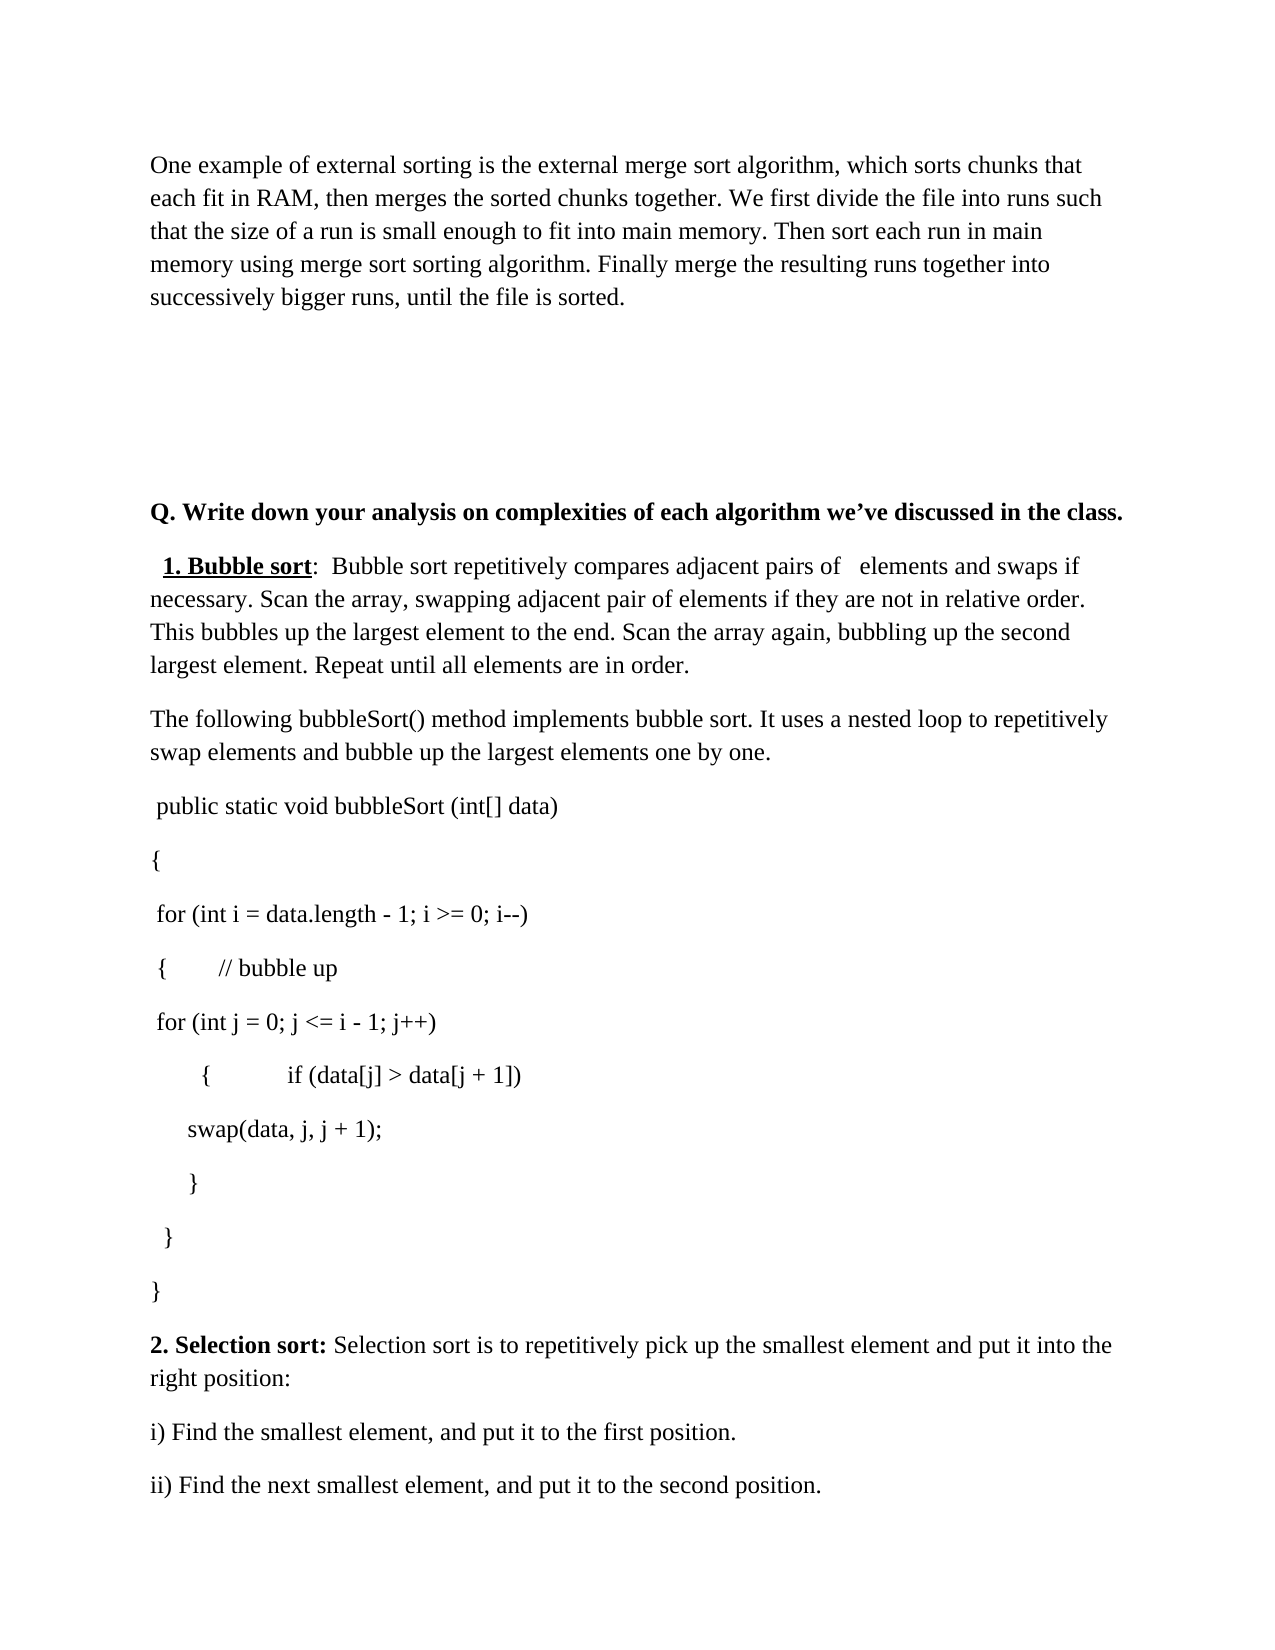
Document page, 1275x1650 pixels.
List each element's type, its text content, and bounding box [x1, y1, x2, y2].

text } [150, 1168, 1125, 1197]
text for (int j = 0; j <= i - 1; j++) [150, 1007, 1125, 1035]
text for (int i = data.length - 1; i >= 0; i--) [150, 899, 1125, 928]
text { // bubble up [150, 953, 1125, 981]
text } [150, 1222, 1125, 1251]
text The following bubbleSort() method implements bubble sort. It uses a nested loop to repetitively swap elements and bubble up the largest elements one by one. [150, 704, 1125, 766]
text { if (data[j] > data[j + 1]) [150, 1060, 1125, 1089]
text i) Find the smallest element, and put it to the first position. [150, 1417, 1125, 1445]
text swap(data, j, j + 1); [150, 1114, 1125, 1143]
text } [150, 1276, 1125, 1304]
text ii) Find the next smallest element, and put it to the second position. [150, 1470, 1125, 1499]
text { [150, 845, 1125, 874]
text One example of external sorting is the external merge sort algorithm, which sorts chunks that each fit in RAM, then merges the sorted chunks together. We first divide the file into runs such that the size of a run is small enough to fit into main memory. Then sort each run in main memory using merge sort sorting algorithm. Finally merge the resulting runs together into successively bigger runs, until the file is sorted. [150, 150, 1125, 311]
text Q. Write down your analysis on complexities of each algorithm we’ve discussed in the class. [150, 497, 1125, 526]
text public static void bubbleSort (int[] data) [150, 791, 1125, 820]
text 1. Bubble sort: Bubble sort repetitively compares adjacent pairs of elements and swaps if necessary. Scan the array, swapping adjacent pair of elements if they are not in relative order. This bubbles up the largest element to the end. Scan the array again, bubbling up the second largest element. Repeat until all elements are in order. [150, 551, 1125, 679]
text 2. Selection sort: Selection sort is to repetitively pick up the smallest element and put it into the right position: [150, 1330, 1125, 1391]
